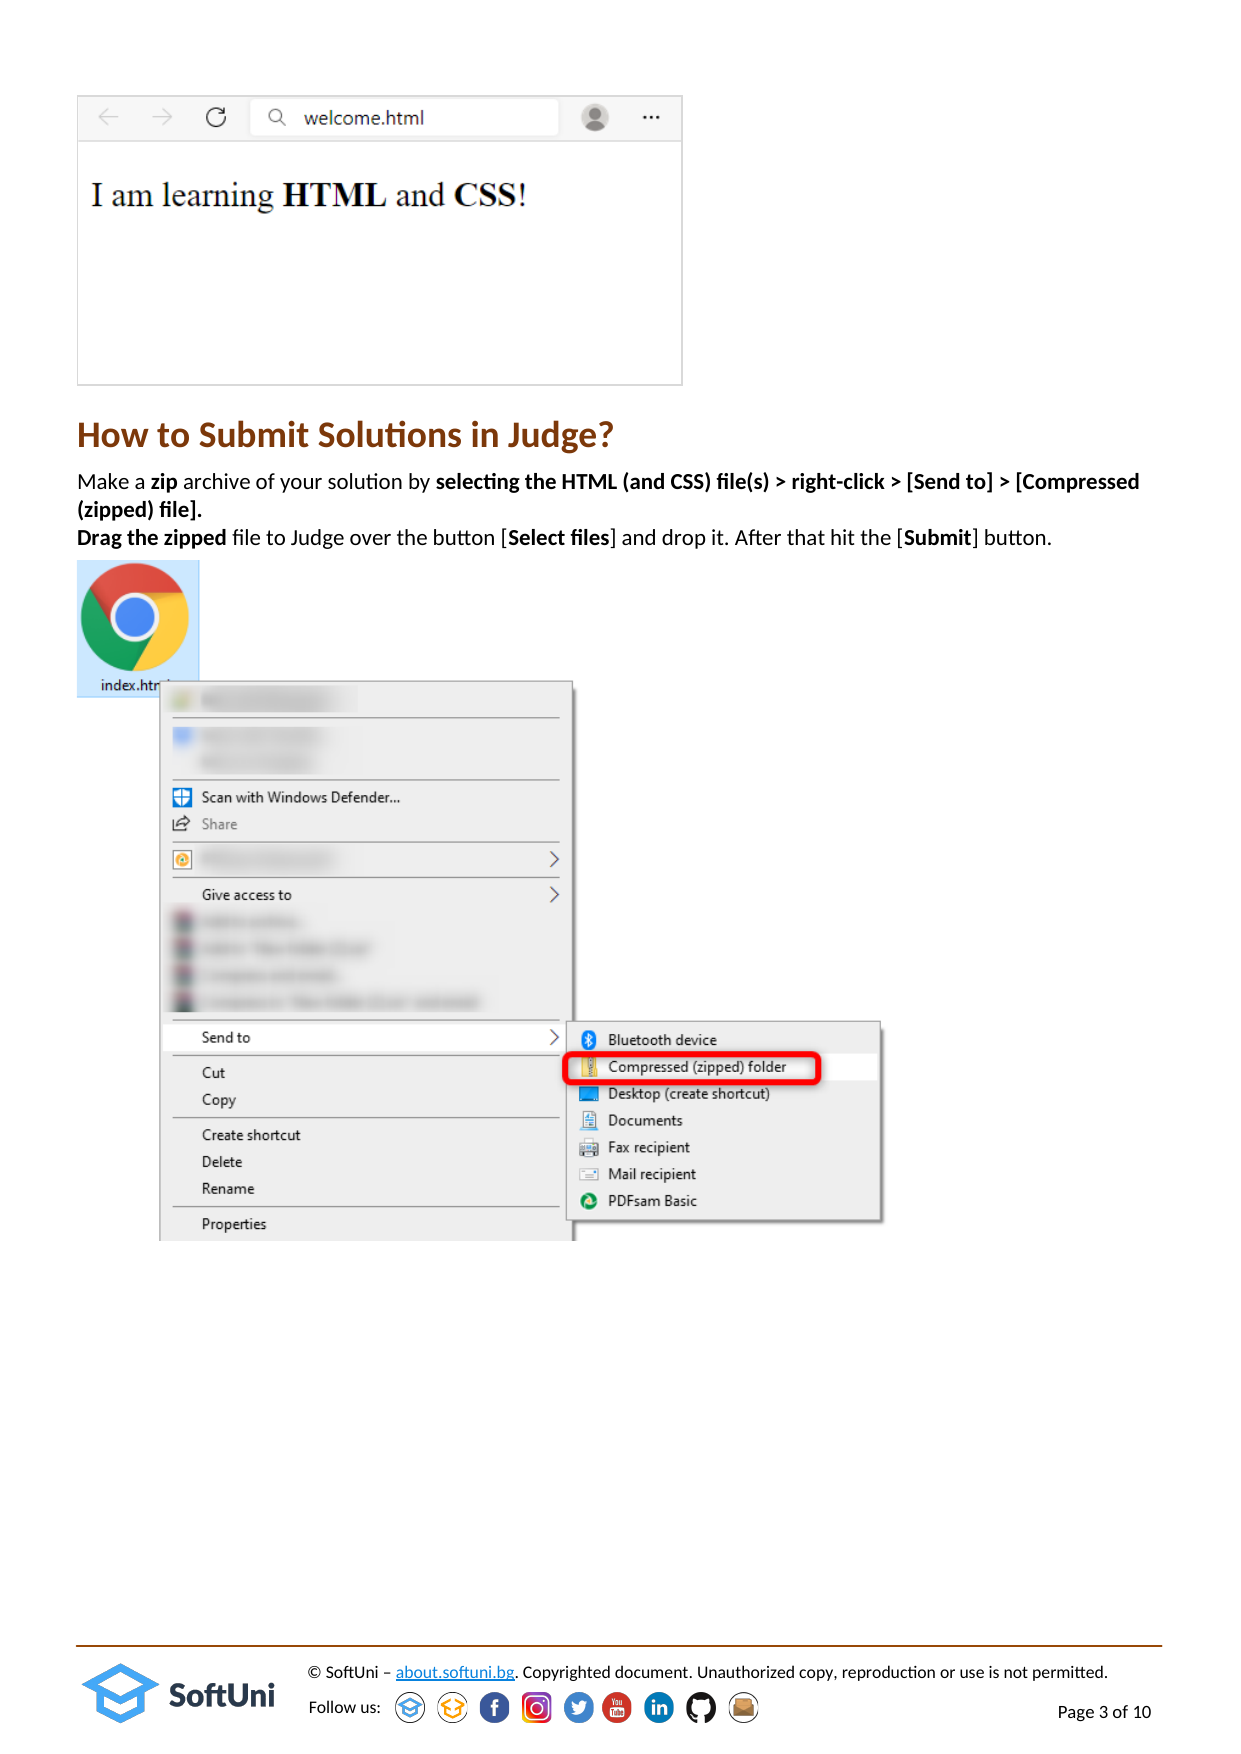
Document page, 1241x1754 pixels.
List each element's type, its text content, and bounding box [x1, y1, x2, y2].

picture [78, 97, 681, 384]
picture [522, 1692, 552, 1723]
picture [728, 1692, 759, 1723]
picture [564, 1692, 594, 1723]
text Make a zip archive of your solution by selecting the HTML (and CSS) file(s) > right-click > [Send to] > [Compressed (zipped) file]. [77, 467, 1163, 523]
picture [644, 1714, 653, 1723]
picture [395, 1692, 425, 1723]
picture [644, 1692, 653, 1701]
picture [665, 1692, 674, 1701]
picture [479, 1692, 510, 1723]
subtitle How to Submit Solutions in Judge? [77, 411, 1163, 456]
picture [686, 1692, 716, 1723]
picture [437, 1692, 468, 1723]
picture [658, 1705, 667, 1714]
picture [602, 1692, 632, 1723]
picture [75, 1658, 281, 1729]
picture [76, 560, 894, 1241]
text Drag the zipped file to Judge over the button [Select files] and drop it. After that hit the [Submit] button. [77, 523, 1163, 552]
picture [665, 1714, 674, 1723]
